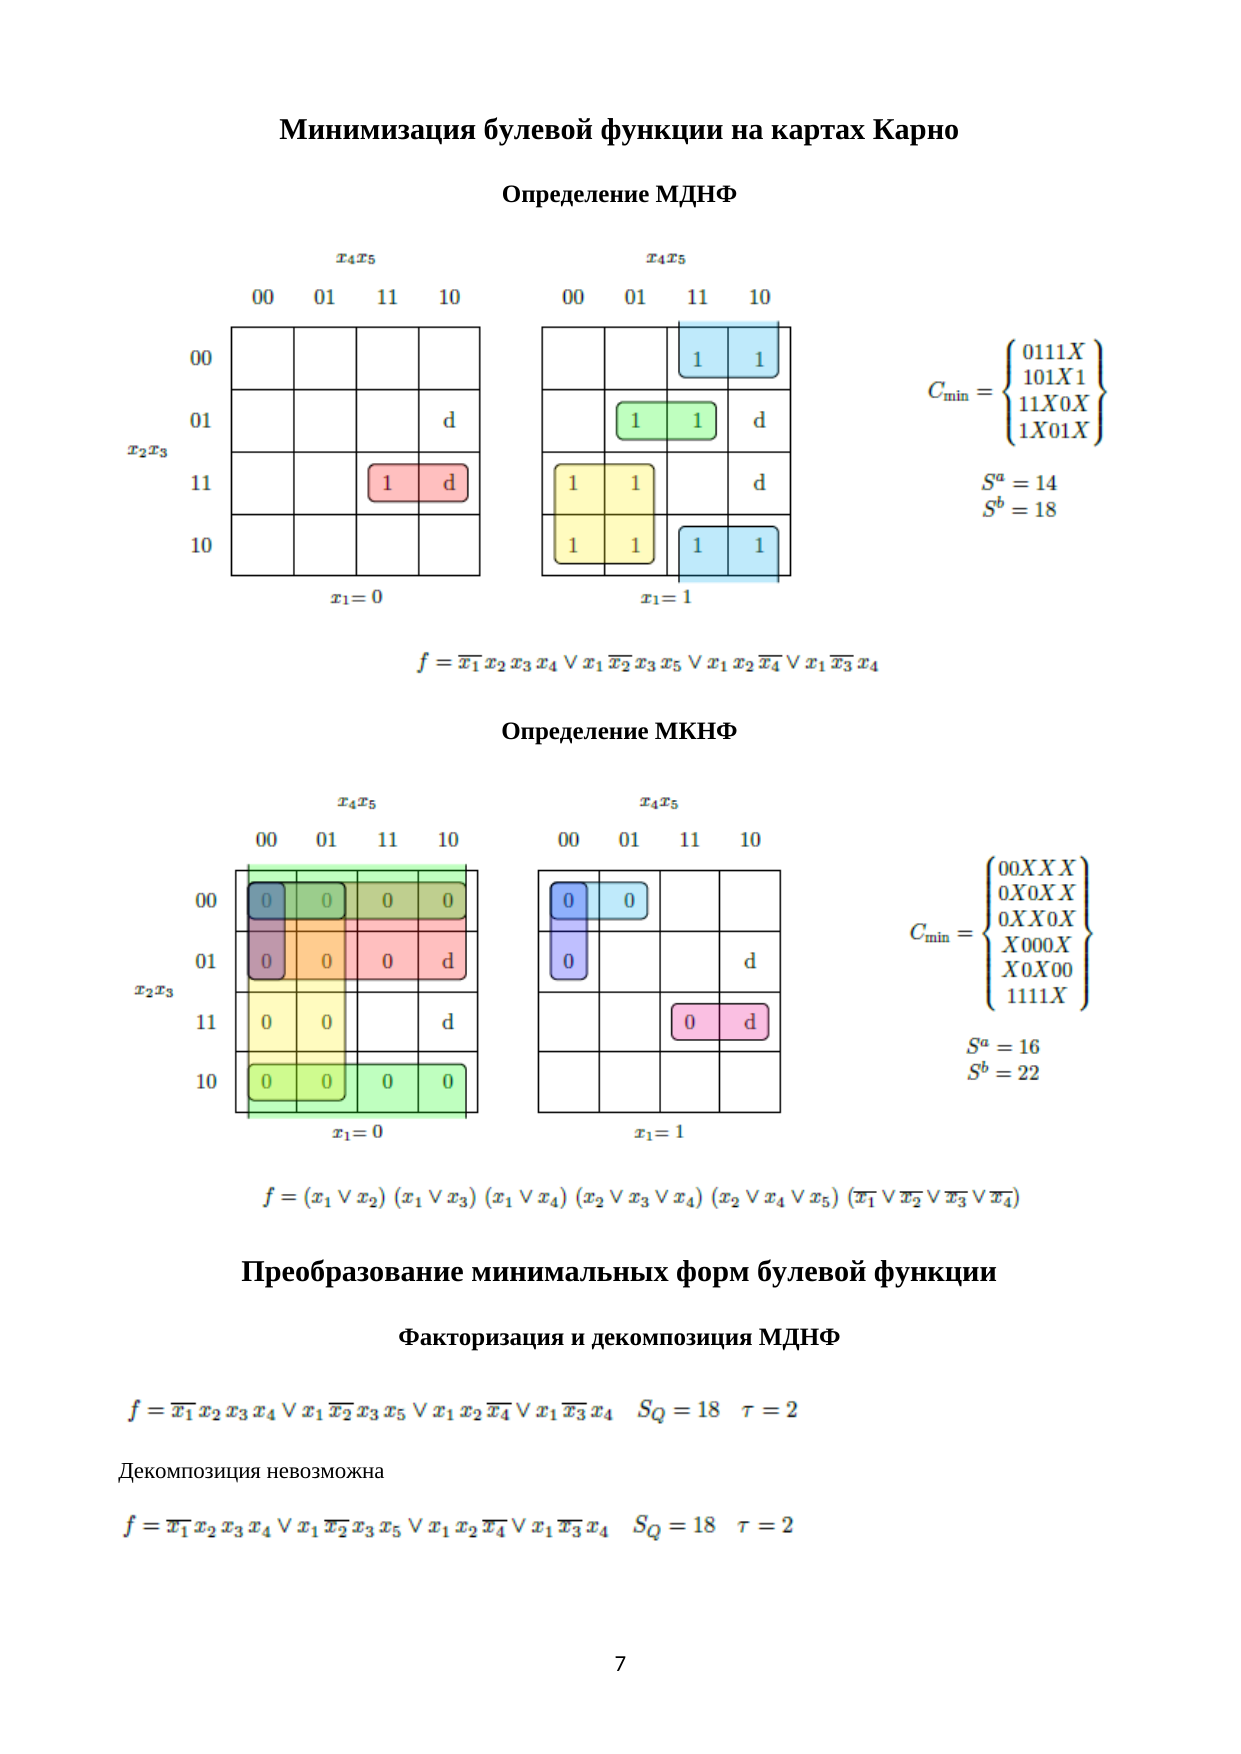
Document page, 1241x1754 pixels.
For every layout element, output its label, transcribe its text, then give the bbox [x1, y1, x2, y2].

picture [118, 236, 1123, 697]
subtitle Преобразование минимальных форм булевой функции [117, 1254, 1122, 1288]
subtitle Определение МДНФ [117, 179, 1122, 208]
picture [118, 1384, 817, 1438]
picture [118, 1501, 808, 1563]
subtitle Определение МКНФ [117, 716, 1122, 744]
picture [118, 773, 1123, 1235]
subtitle Минимизация булевой функции на картах Карно [117, 111, 1122, 146]
subtitle Факторизация и декомпозиция МДНФ [117, 1322, 1122, 1351]
text Декомпозиция невозможна [118, 1457, 1122, 1483]
